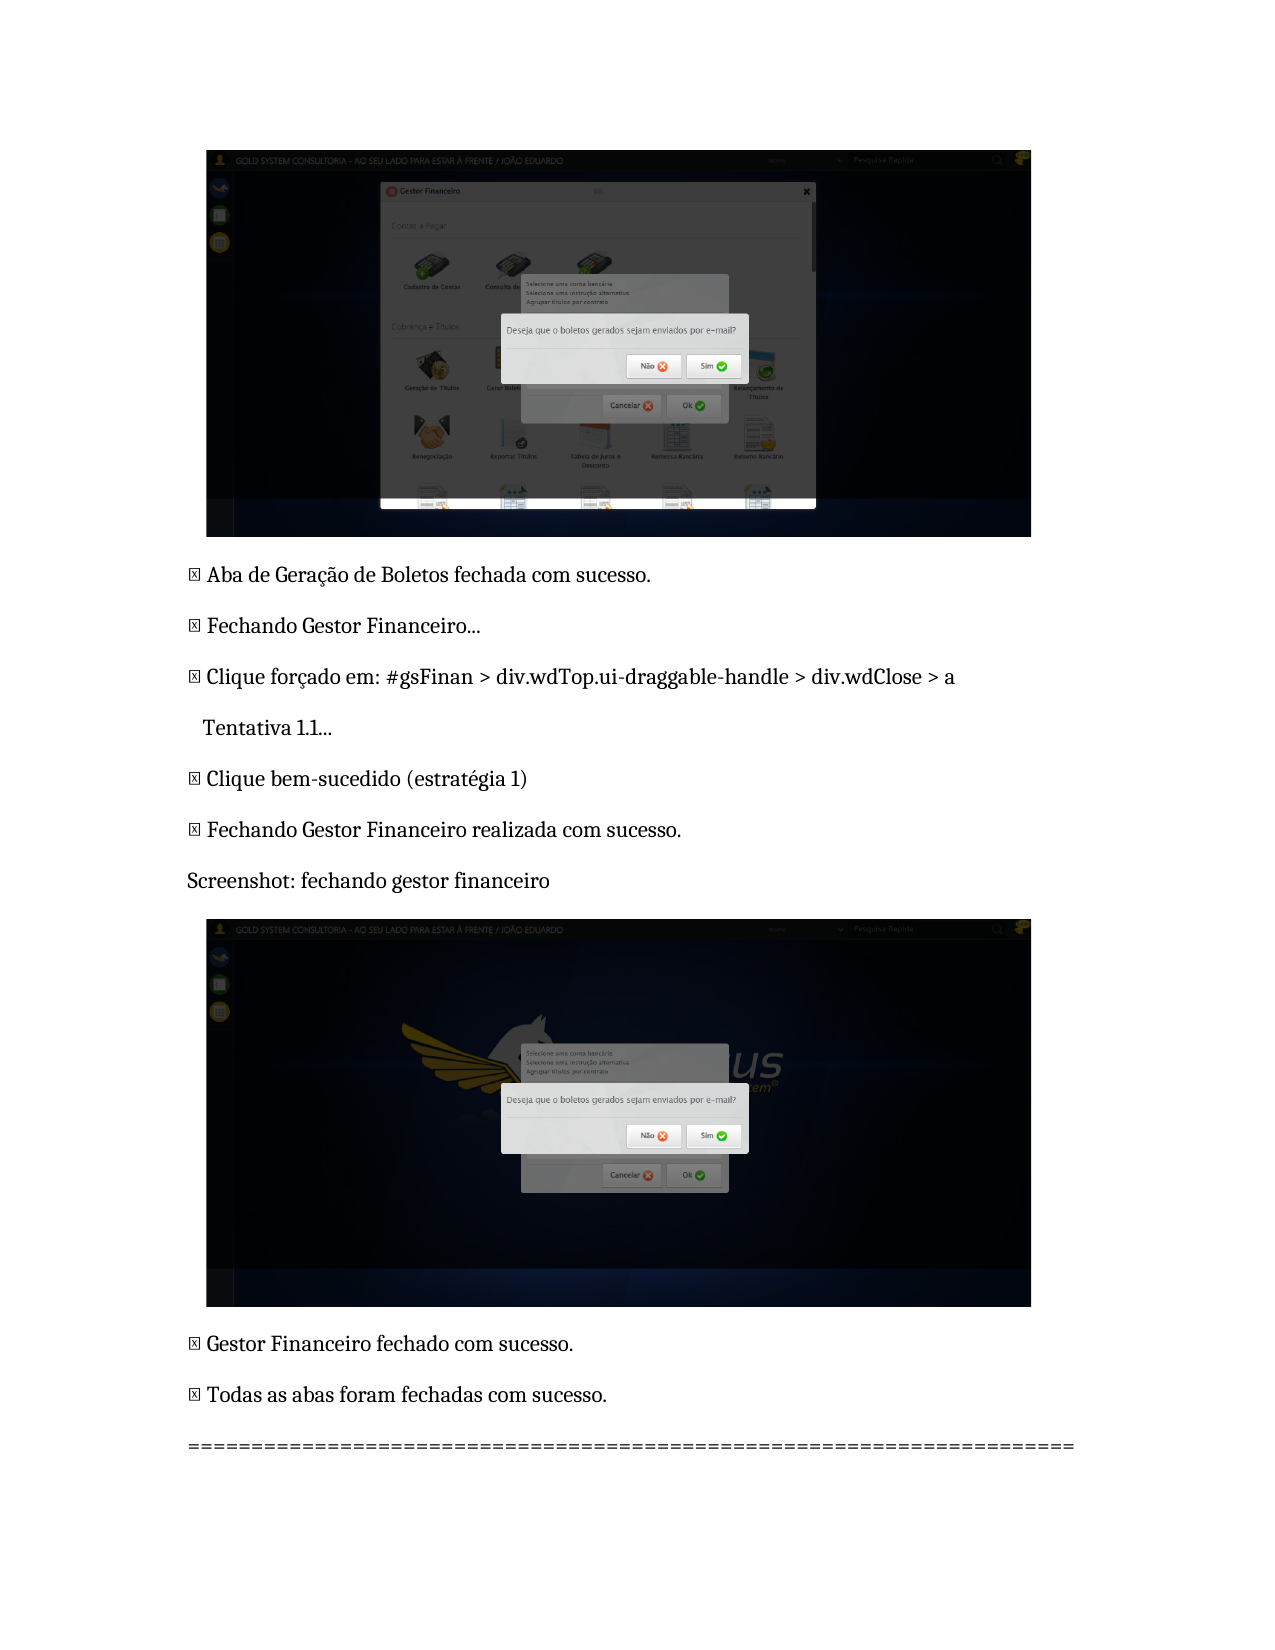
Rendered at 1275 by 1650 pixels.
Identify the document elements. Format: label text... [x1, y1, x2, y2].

text ✅ Aba de Geração de Boletos fechada com sucesso. [187, 562, 1087, 588]
text ====================================================================== [187, 1433, 1087, 1459]
text ✅ Clique bem-sucedido (estratégia 1) [187, 766, 1087, 792]
text ✅ Fechando Gestor Financeiro realizada com sucesso. [187, 817, 1087, 843]
text Screenshot: fechando gestor financeiro [187, 868, 1087, 894]
text Tentativa 1.1... [187, 715, 1087, 741]
text ✅ Todas as abas foram fechadas com sucesso. [187, 1382, 1087, 1408]
text 🔄 Fechando Gestor Financeiro... [187, 613, 1087, 639]
text ✅ Gestor Financeiro fechado com sucesso. [187, 1331, 1087, 1357]
text 🎯 Clique forçado em: #gsFinan > div.wdTop.ui-draggable-handle > div.wdClose > a [187, 664, 1087, 690]
picture [206, 150, 1032, 537]
picture [206, 919, 1032, 1307]
